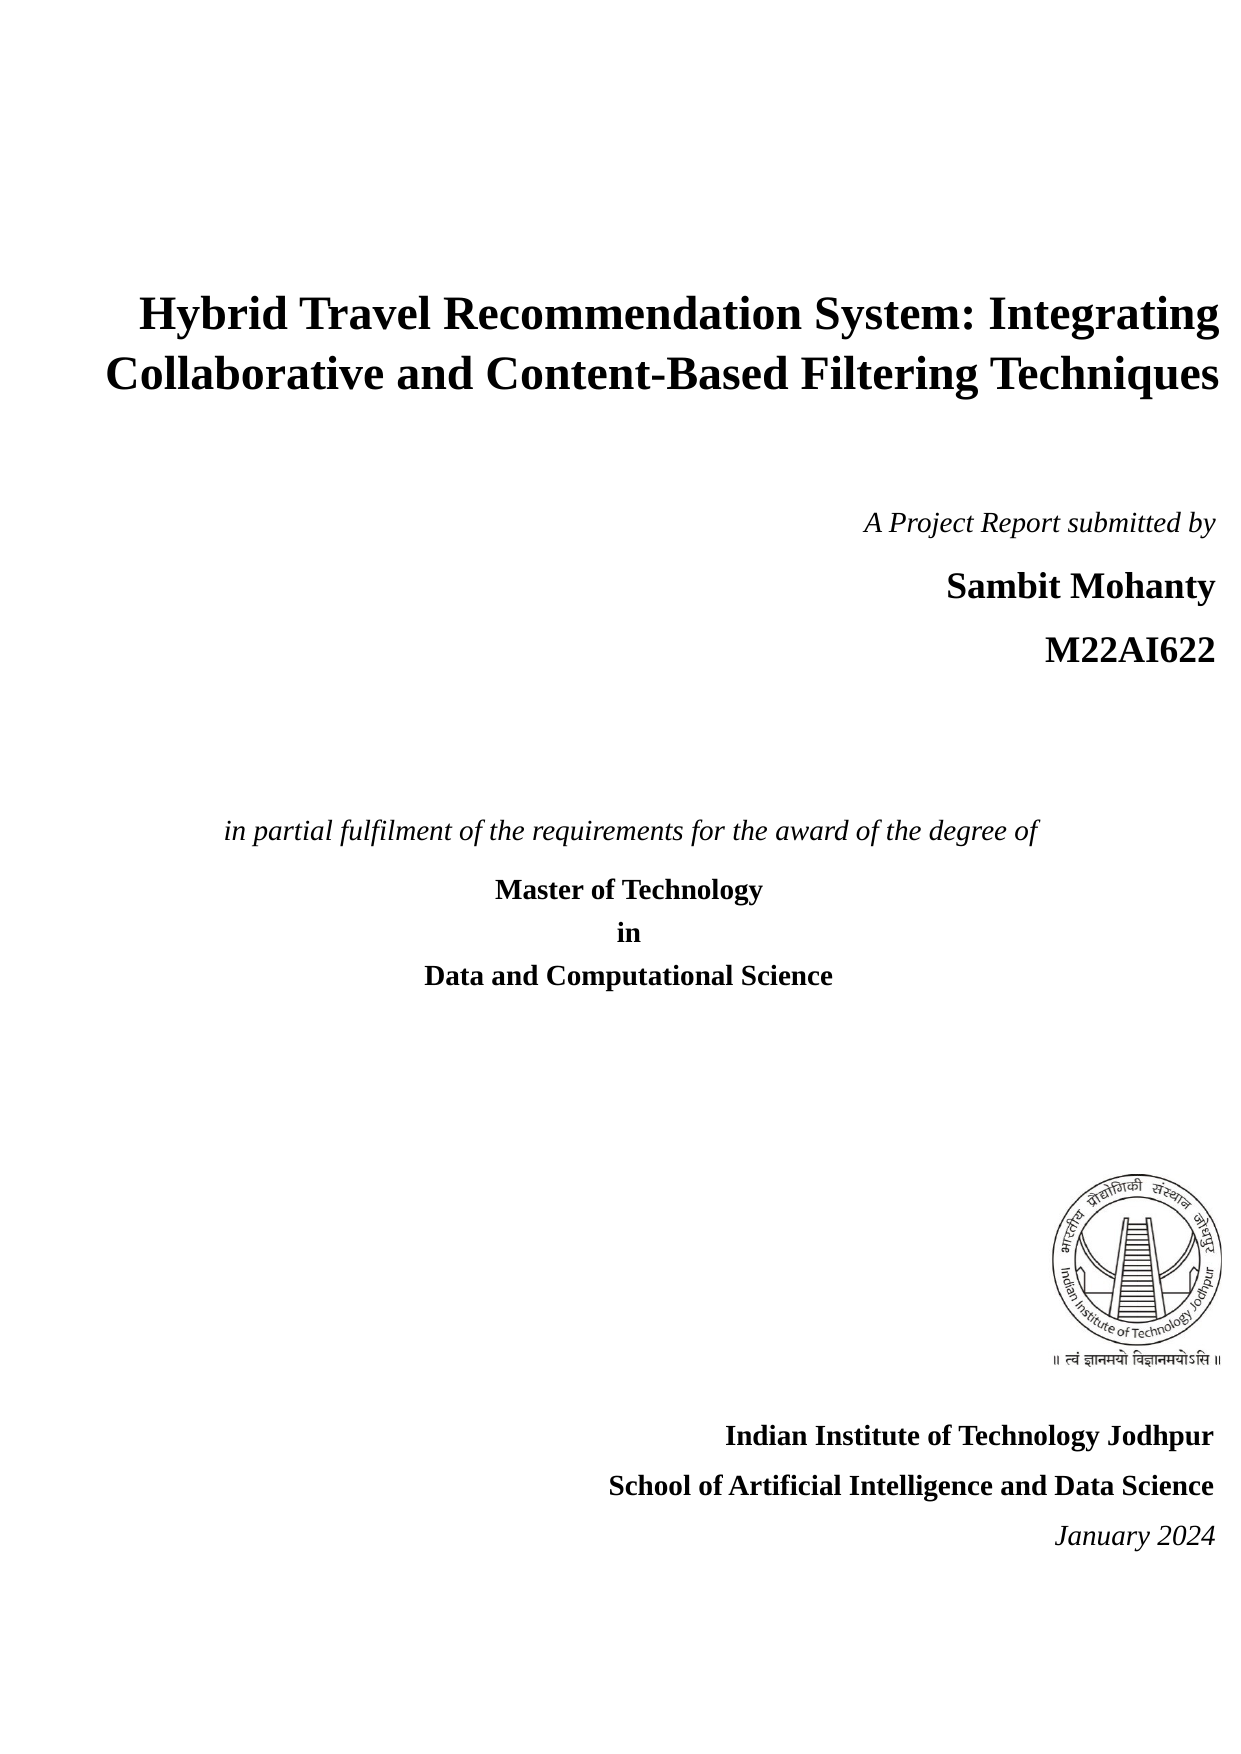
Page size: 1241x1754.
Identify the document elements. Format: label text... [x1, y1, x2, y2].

text M22AI622 [47, 628, 1216, 671]
text A Project Report submitted by [47, 506, 1216, 539]
text School of Artificial Intelligence and Data Science [47, 1468, 1214, 1501]
text January 2024 [47, 1518, 1216, 1551]
text Master of Technology [47, 872, 1211, 906]
text Data and Computational Science [47, 958, 1211, 991]
picture [1048, 1174, 1222, 1367]
text in [47, 915, 1211, 948]
text in partial fulfilment of the requirements for the award of the degree of [47, 813, 1214, 846]
text Hybrid Travel Recommendation System: Integrating Collaborative and Content-Based Filtering Techniques [47, 285, 1220, 399]
text Indian Institute of Technology Jodhpur [47, 1418, 1214, 1451]
text Sambit Mohanty [47, 563, 1216, 606]
